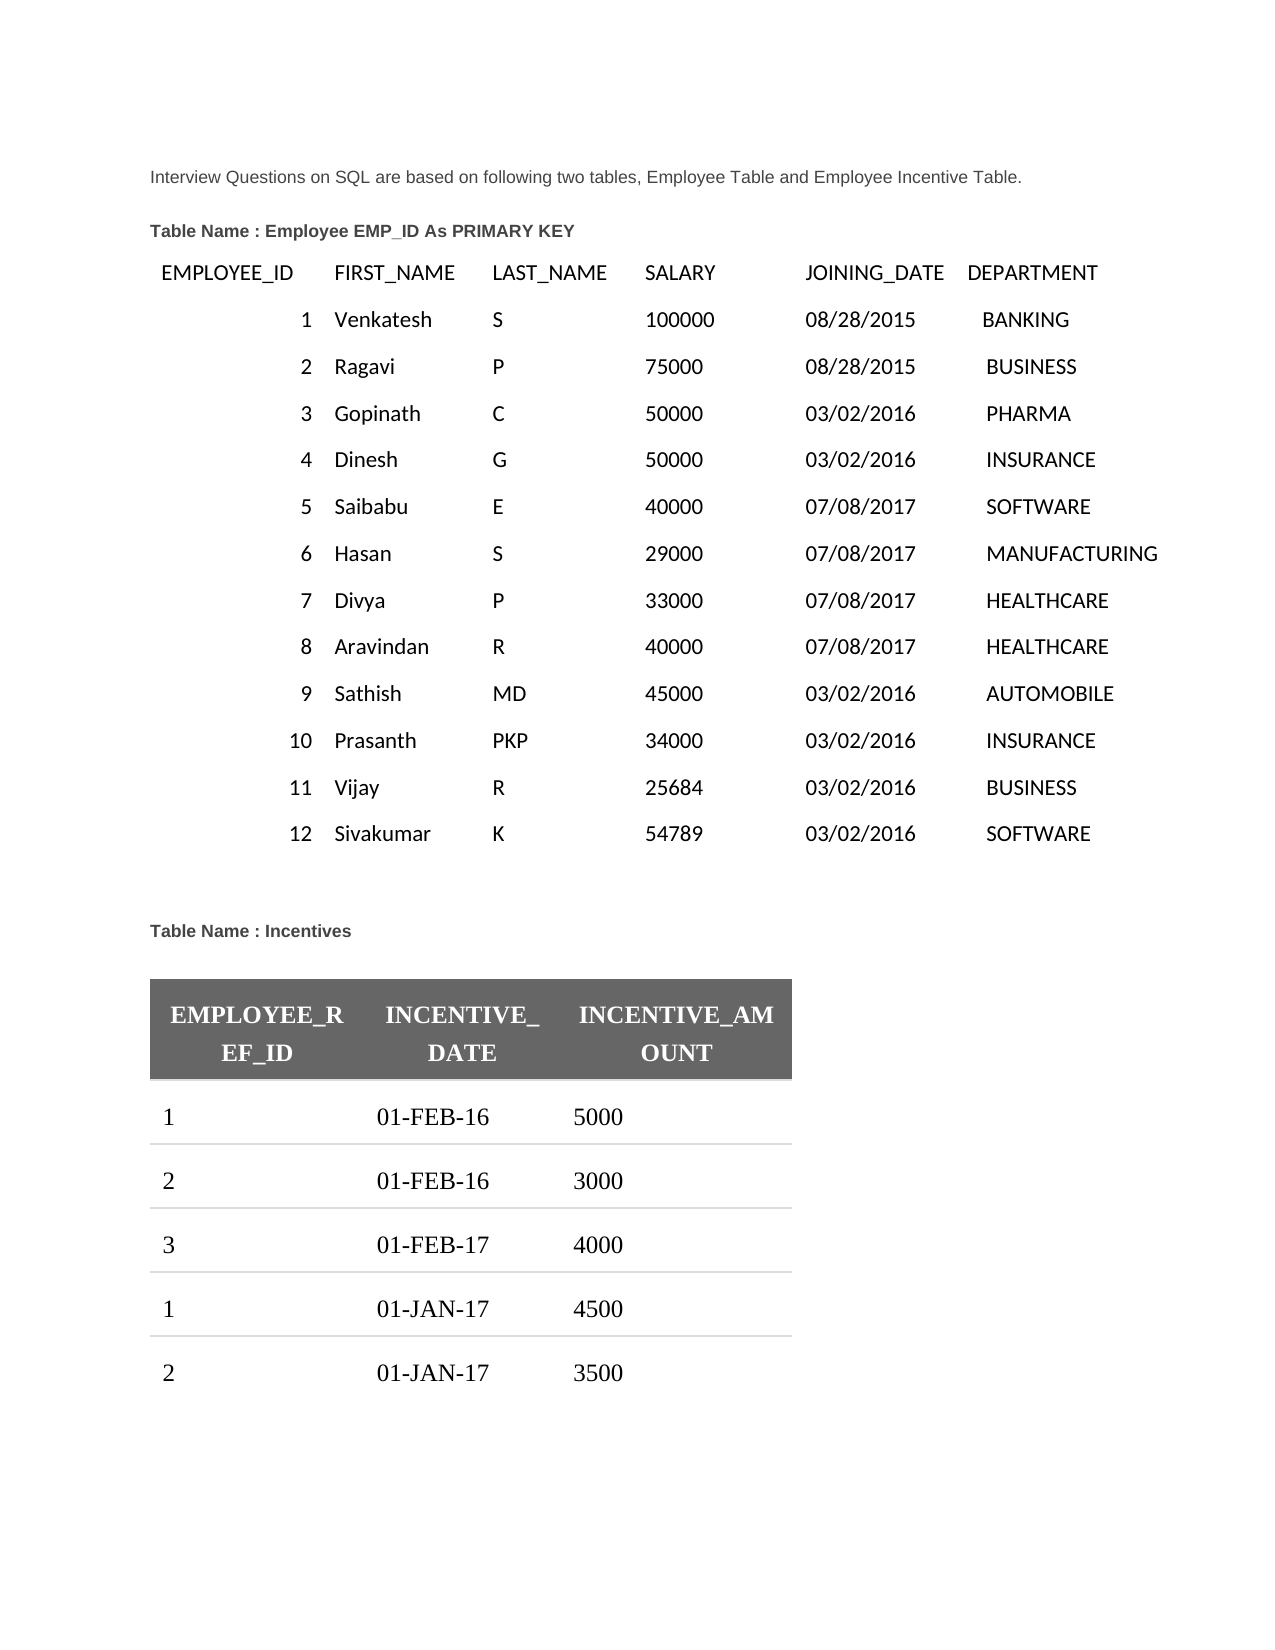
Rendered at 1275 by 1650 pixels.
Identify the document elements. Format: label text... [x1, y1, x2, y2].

table_cell Saibabu [323, 492, 481, 539]
table_header FIRST_NAME [323, 258, 481, 305]
table_cell Gopinath [323, 399, 481, 445]
table_header INCENTIVE_AMOUNT [561, 979, 792, 1079]
table_cell 12 [150, 820, 323, 866]
table_cell 3000 [561, 1145, 792, 1207]
table_cell BUSINESS [975, 352, 1275, 399]
table_header LAST_NAME [481, 258, 634, 305]
table_cell P [481, 352, 634, 399]
table_cell 40000 [634, 633, 794, 679]
table_cell 01-FEB-16 [364, 1081, 561, 1143]
table_cell Divya [323, 586, 481, 632]
table_cell 75000 [634, 352, 794, 399]
table_cell 40000 [634, 492, 794, 539]
table_cell 11 [150, 773, 323, 819]
text Table Name : Employee EMP_ID As PRIMARY KEY [150, 204, 1125, 242]
table_cell 4500 [561, 1273, 792, 1335]
table_cell 29000 [634, 539, 794, 586]
table_cell 5 [150, 492, 323, 539]
table_cell 07/08/2017 [794, 586, 975, 632]
table_cell 03/02/2016 [794, 726, 975, 773]
table_cell E [481, 492, 634, 539]
table_cell 03/02/2016 [794, 399, 975, 445]
table_cell Hasan [323, 539, 481, 586]
table_cell 10 [150, 726, 323, 773]
table_cell Aravindan [323, 633, 481, 679]
table_cell 3 [150, 1209, 364, 1271]
table_cell Prasanth [323, 726, 481, 773]
table_header EMPLOYEE_REF_ID [150, 979, 364, 1079]
table_cell P [481, 586, 634, 632]
table_cell 01-FEB-16 [364, 1145, 561, 1207]
table_cell 1 [150, 1081, 364, 1143]
table_cell Sivakumar [323, 820, 481, 866]
table_cell 07/08/2017 [794, 633, 975, 679]
text Interview Questions on SQL are based on following two tables, Employee Table and Employee Incentive Table. [150, 150, 1125, 187]
table_header JOINING_DATE [794, 258, 956, 305]
table_cell 54789 [634, 820, 794, 866]
table_cell 03/02/2016 [794, 679, 975, 726]
table_cell 45000 [634, 679, 794, 726]
table_cell 3 [150, 399, 323, 445]
table_cell R [481, 633, 634, 679]
table_cell 03/02/2016 [794, 820, 975, 866]
table_cell Dinesh [323, 445, 481, 492]
table_cell 33000 [634, 586, 794, 632]
table_cell 1 [150, 1273, 364, 1335]
table_cell SOFTWARE [975, 492, 1275, 539]
table_cell 08/28/2015 [794, 305, 966, 352]
table_cell S [481, 539, 634, 586]
table_header DEPARTMENT [956, 258, 1275, 305]
table_cell 1 [150, 305, 323, 352]
table_cell G [481, 445, 634, 492]
table_cell Ragavi [323, 352, 481, 399]
table_cell R [481, 773, 634, 819]
table_header INCENTIVE_DATE [364, 979, 561, 1079]
table_cell Vijay [323, 773, 481, 819]
table_cell 9 [150, 679, 323, 726]
table_cell Sathish [323, 679, 481, 726]
table_cell 4 [150, 445, 323, 492]
table_cell 01-FEB-17 [364, 1209, 561, 1271]
table_cell INSURANCE [975, 445, 1275, 492]
table_cell 8 [150, 633, 323, 679]
table_cell 50000 [634, 399, 794, 445]
table_cell 5000 [561, 1081, 792, 1143]
table_cell 4000 [561, 1209, 792, 1271]
table_cell INSURANCE [975, 726, 1275, 773]
table_cell 2 [150, 352, 323, 399]
table_cell 03/02/2016 [794, 445, 975, 492]
table_cell BUSINESS [975, 773, 1275, 819]
table_cell 07/08/2017 [794, 492, 975, 539]
table_cell S [481, 305, 634, 352]
table_cell HEALTHCARE [975, 586, 1275, 632]
table_header SALARY [634, 258, 794, 305]
table_cell 01-JAN-17 [364, 1273, 561, 1335]
table_cell AUTOMOBILE [975, 679, 1275, 726]
table_cell 2 [150, 1337, 364, 1399]
table_header EMPLOYEE_ID [150, 258, 323, 305]
table_cell MD [481, 679, 634, 726]
table_cell 01-JAN-17 [364, 1337, 561, 1399]
table_cell 08/28/2015 [794, 352, 975, 399]
table_cell 25684 [634, 773, 794, 819]
table_cell 03/02/2016 [794, 773, 975, 819]
table_cell K [481, 820, 634, 866]
text Table Name : Incentives [150, 866, 1125, 941]
table_cell 2 [150, 1145, 364, 1207]
table_cell MANUFACTURING [975, 539, 1275, 586]
table_cell BANKING [966, 305, 1275, 352]
table_cell 50000 [634, 445, 794, 492]
table_cell 3500 [561, 1337, 792, 1399]
table_cell Venkatesh [323, 305, 481, 352]
table_cell HEALTHCARE [975, 633, 1275, 679]
table_cell SOFTWARE [975, 820, 1275, 866]
table_cell 7 [150, 586, 323, 632]
table_cell 6 [150, 539, 323, 586]
table_cell PKP [481, 726, 634, 773]
table_cell 34000 [634, 726, 794, 773]
table_cell 07/08/2017 [794, 539, 975, 586]
table_cell 100000 [634, 305, 794, 352]
table_cell C [481, 399, 634, 445]
table_cell PHARMA [975, 399, 1275, 445]
